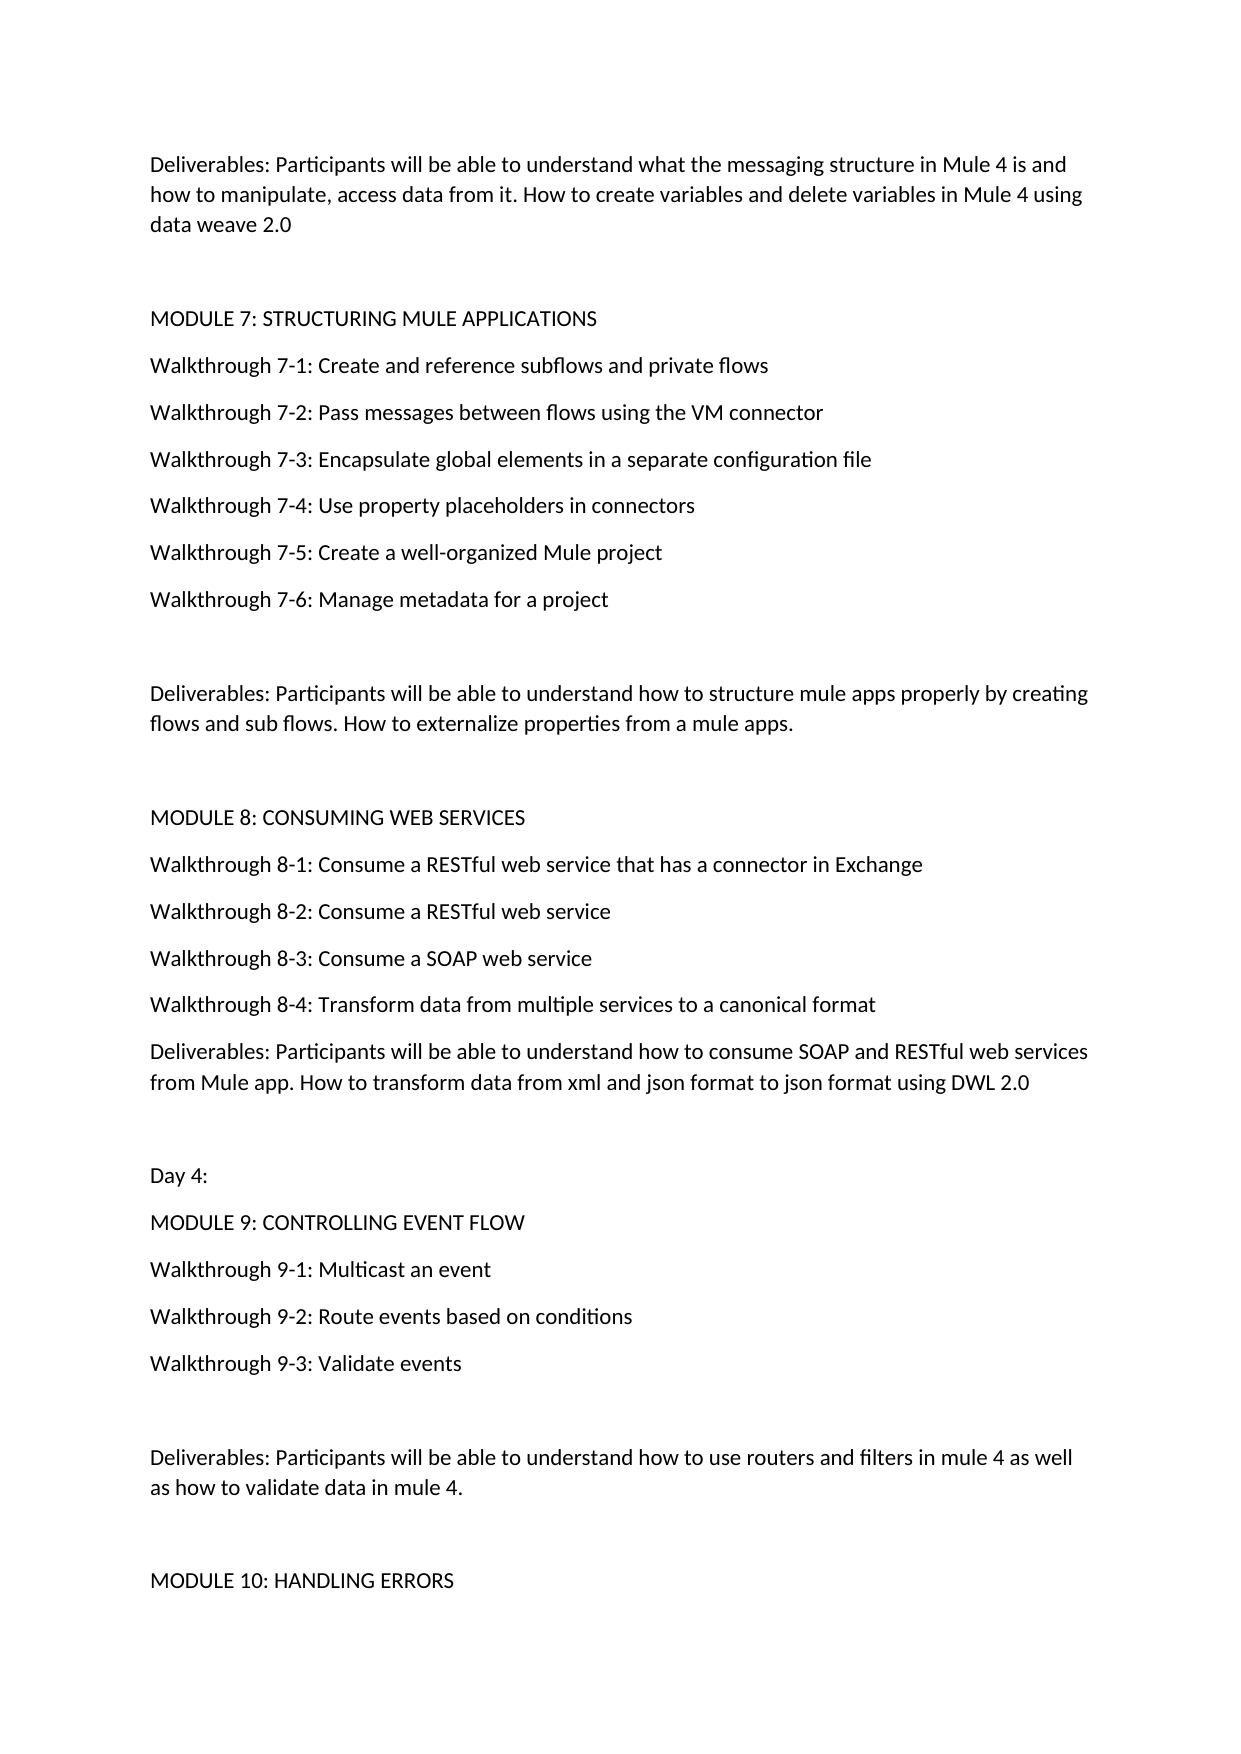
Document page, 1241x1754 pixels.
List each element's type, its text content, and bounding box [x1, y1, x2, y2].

text Deliverables: Participants will be able to understand what the messaging structure in Mule 4 is and how to manipulate, access data from it. How to create variables and delete variables in Mule 4 using data weave 2.0 [150, 150, 1090, 238]
text Walkthrough 7-3: Encapsulate global elements in a separate configuration file [150, 445, 1090, 473]
text Walkthrough 9-1: Multicast an event [150, 1255, 1090, 1283]
text Walkthrough 9-2: Route events based on conditions [150, 1302, 1090, 1330]
text Walkthrough 7-1: Create and reference subflows and private flows [150, 351, 1090, 379]
text Walkthrough 9-3: Validate events [150, 1349, 1090, 1377]
text Day 4: [150, 1161, 1090, 1189]
text Walkthrough 7-6: Manage metadata for a project [150, 585, 1090, 613]
text Walkthrough 8-2: Consume a RESTful web service [150, 897, 1090, 925]
text Deliverables: Participants will be able to understand how to structure mule apps properly by creating flows and sub flows. How to externalize properties from a mule apps. [150, 679, 1090, 737]
text Walkthrough 7-4: Use property placeholders in connectors [150, 492, 1090, 520]
text Deliverables: Participants will be able to understand how to use routers and filters in mule 4 as well as how to validate data in mule 4. [150, 1443, 1090, 1501]
text MODULE 7: STRUCTURING MULE APPLICATIONS [150, 304, 1090, 332]
text MODULE 8: CONSUMING WEB SERVICES [150, 803, 1090, 831]
text Walkthrough 7-2: Pass messages between flows using the VM connector [150, 398, 1090, 426]
text Walkthrough 8-4: Transform data from multiple services to a canonical format [150, 991, 1090, 1019]
text Deliverables: Participants will be able to understand how to consume SOAP and RESTful web services from Mule app. How to transform data from xml and json format to json format using DWL 2.0 [150, 1037, 1090, 1096]
text Walkthrough 7-5: Create a well-organized Mule project [150, 538, 1090, 567]
text MODULE 10: HANDLING ERRORS [150, 1567, 1090, 1595]
text Walkthrough 8-1: Consume a RESTful web service that has a connector in Exchange [150, 850, 1090, 878]
text Walkthrough 8-3: Consume a SOAP web service [150, 944, 1090, 972]
text MODULE 9: CONTROLLING EVENT FLOW [150, 1208, 1090, 1236]
